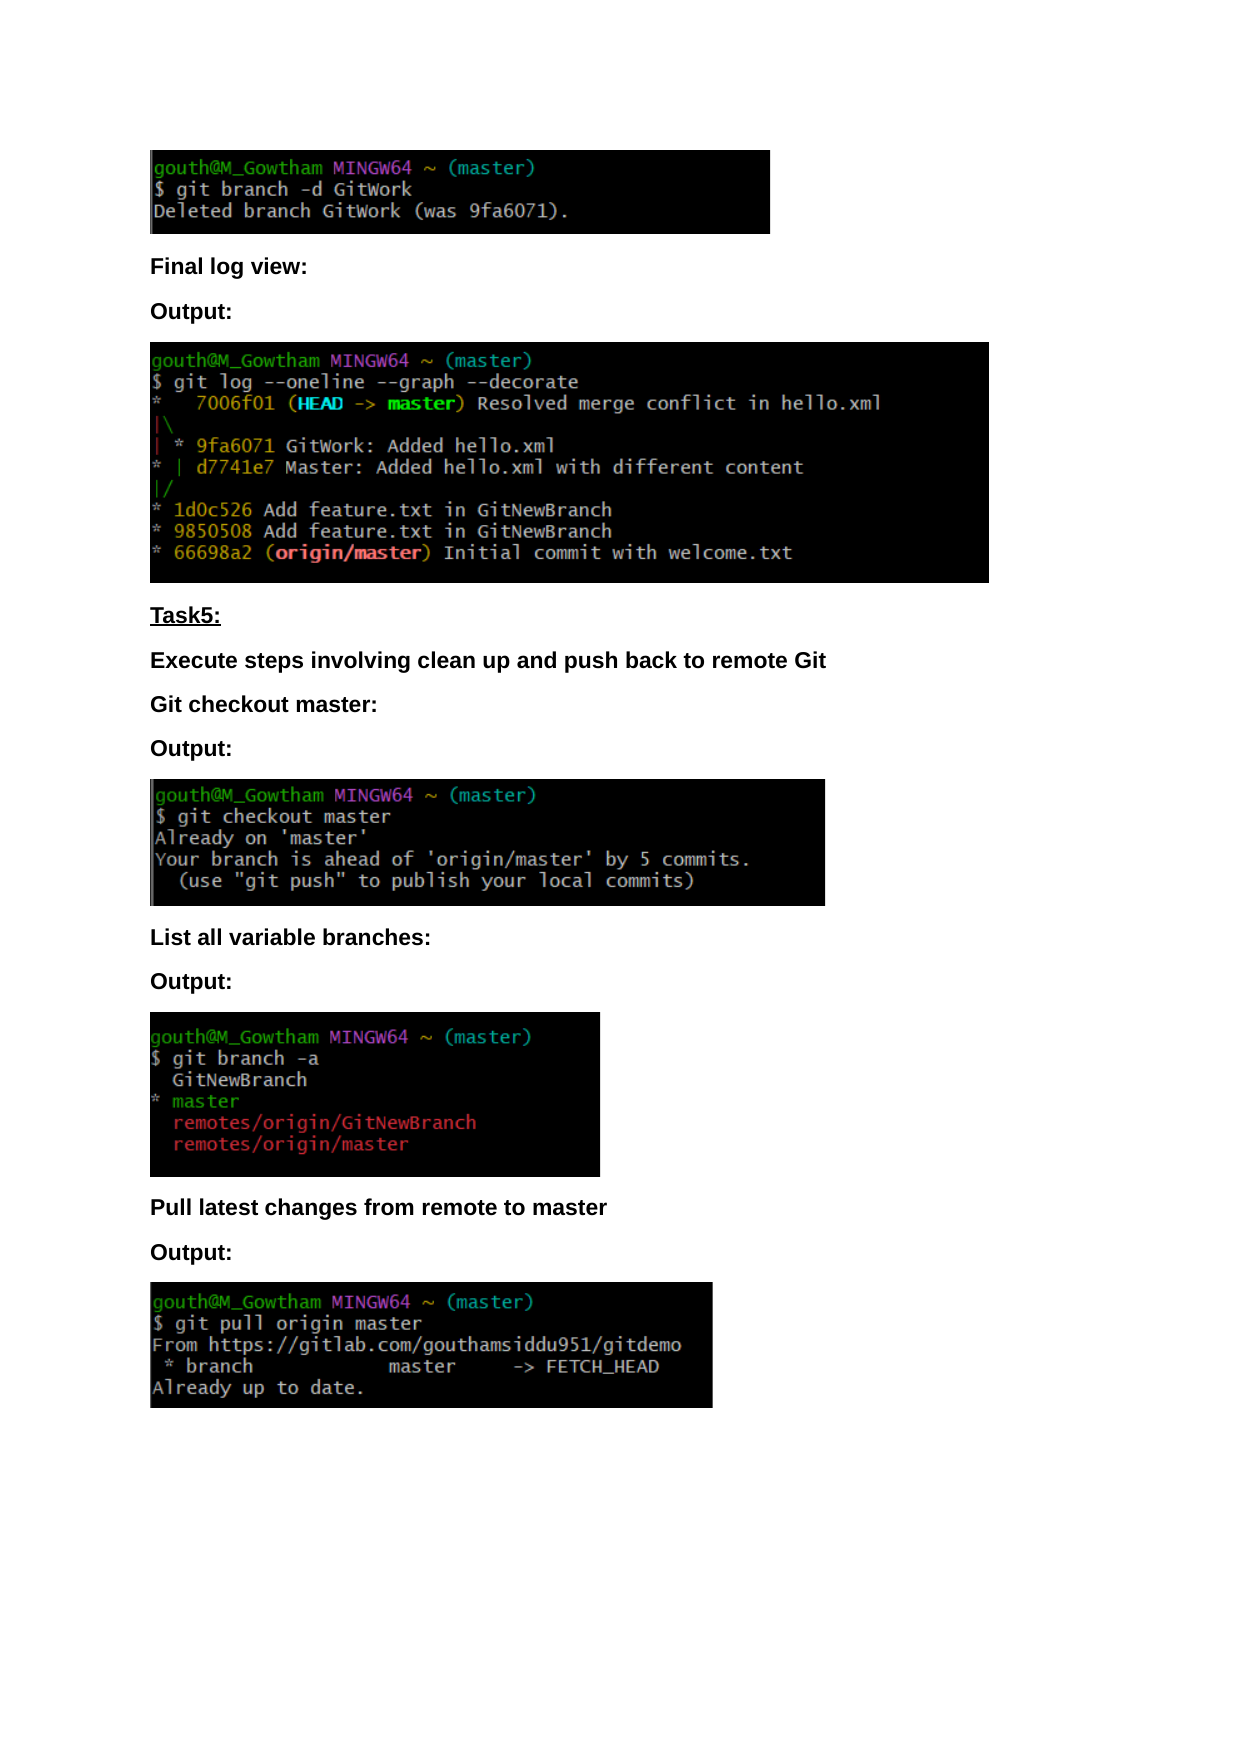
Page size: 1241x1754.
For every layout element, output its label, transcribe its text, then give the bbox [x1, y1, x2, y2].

text List all variable branches: [150, 924, 1090, 950]
text Output: [150, 298, 1090, 324]
text Execute steps involving clean up and push back to remote Git [150, 647, 1090, 673]
text Pull latest changes from remote to master [150, 1194, 1090, 1221]
picture [150, 1012, 600, 1177]
text Task5: [150, 602, 1090, 628]
picture [150, 1282, 713, 1408]
text Final log view: [150, 253, 1090, 279]
picture [150, 150, 771, 234]
text Output: [150, 1238, 1090, 1265]
text Output: [150, 968, 1090, 994]
picture [150, 342, 989, 583]
picture [150, 779, 826, 906]
text Git checkout master: [150, 691, 1090, 717]
text Output: [150, 735, 1090, 762]
